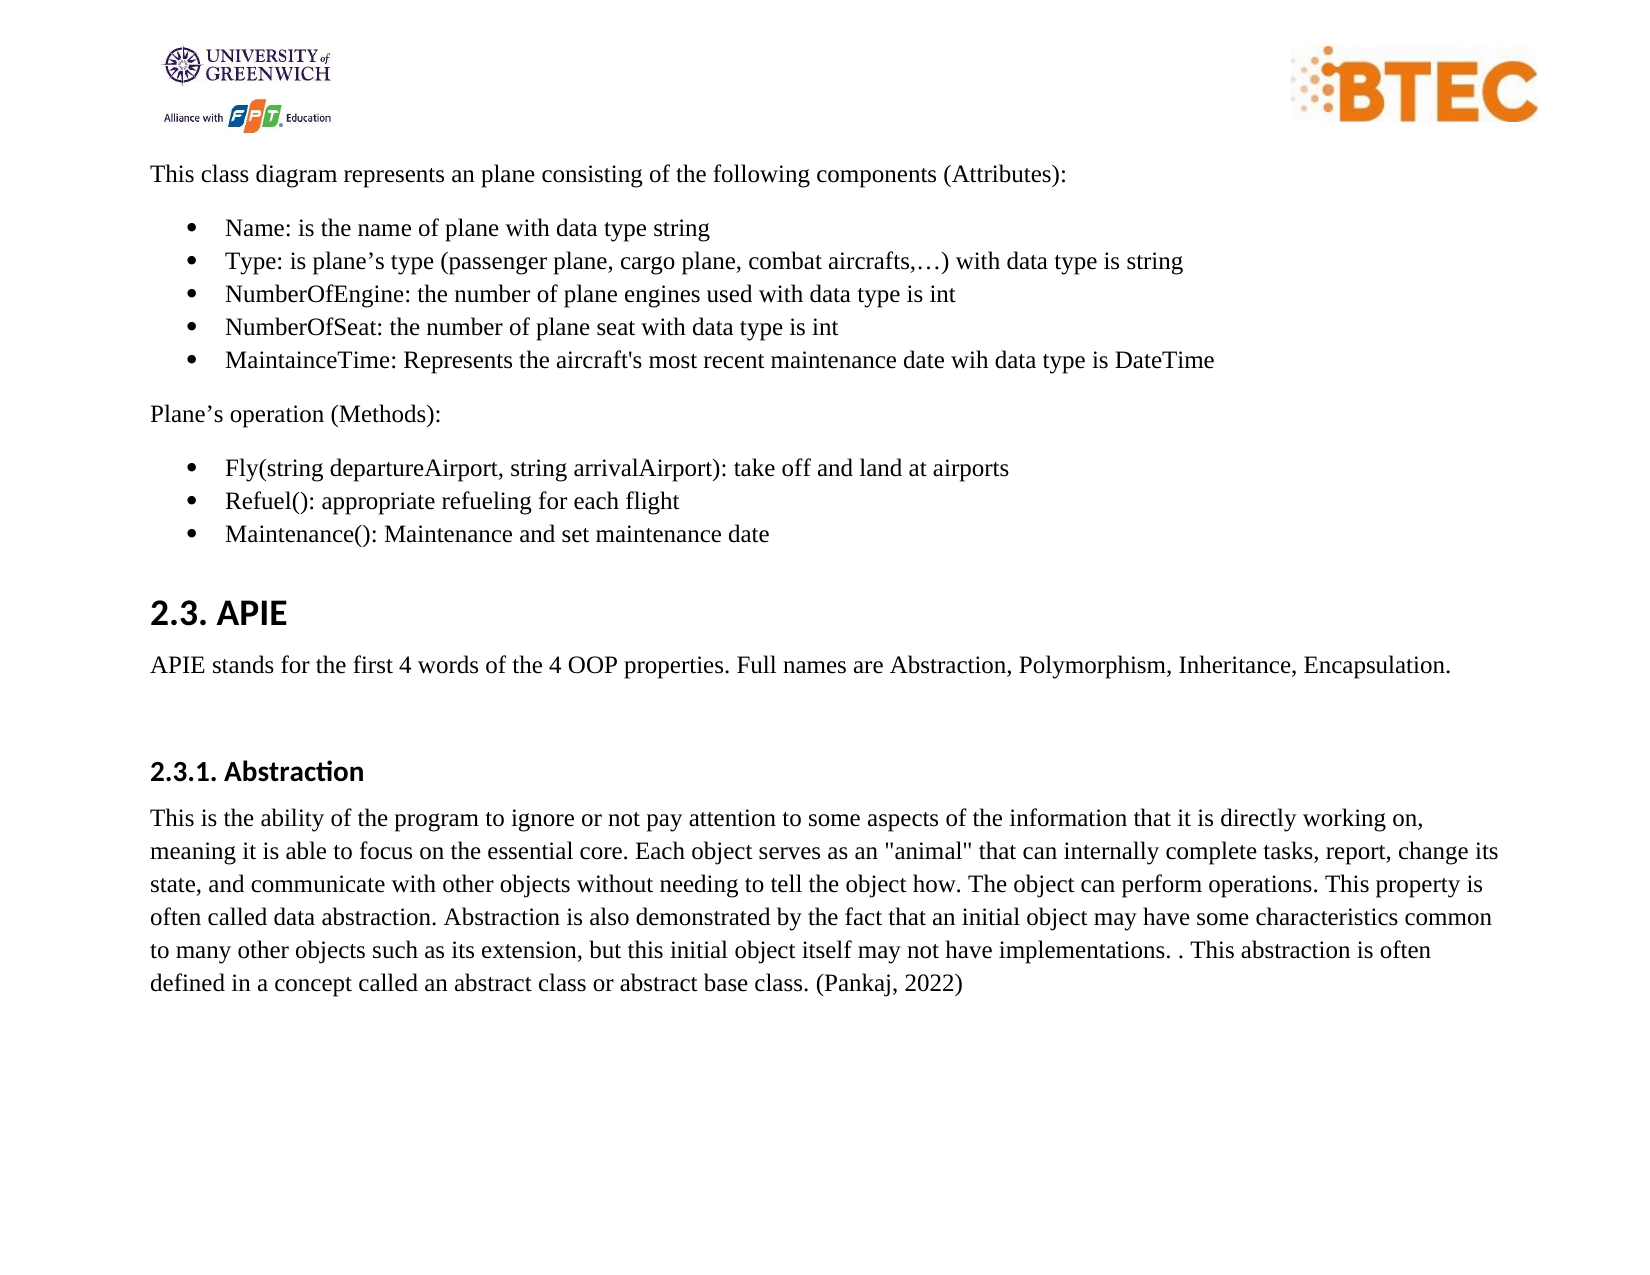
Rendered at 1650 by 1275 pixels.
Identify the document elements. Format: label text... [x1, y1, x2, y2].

list MaintainceTime: Represents the aircraft's most recent maintenance date wih data type is DateTime [187, 345, 1500, 374]
list Fly(string departureAirport, string arrivalAirport): take off and land at airports [187, 453, 1500, 481]
text This is the ability of the program to ignore or not pay attention to some aspects of the information that it is directly working on, meaning it is able to focus on the essential core. Each object serves as an "animal" that can internally complete tasks, report, change its state, and communicate with other objects without needing to tell the object how. The object can perform operations. This property is often called data abstraction. Abstraction is also demonstrated by the fact that an initial object may have some characteristics common to many other objects such as its extension, but this initial object itself may not have implementations. . This abstraction is often defined in a concept called an abstract class or abstract base class. [150, 803, 1500, 997]
subtitle 2.3. APIE [150, 589, 1500, 635]
list Type: is plane’s type (passenger plane, cargo plane, combat aircrafts,…) with data type is string [187, 246, 1500, 275]
list Maintenance(): Maintenance and set maintenance date [187, 519, 1500, 547]
list Refuel(): appropriate refueling for each flight [187, 486, 1500, 514]
subtitle 2.3.1. Abstraction [150, 712, 1500, 789]
text This class diagram represents an plane consisting of the following components (Attributes): [150, 159, 1500, 188]
text APIE stands for the first 4 words of the 4 OOP properties. Full names are Abstraction, Polymorphism, Inheritance, Encapsulation. [150, 650, 1500, 679]
picture [1290, 46, 1538, 122]
list NumberOfSeat: the number of plane seat with data type is int [187, 312, 1500, 341]
text Plane’s operation (Methods): [150, 399, 1500, 428]
picture [150, 32, 343, 144]
list NumberOfEngine: the number of plane engines used with data type is int [187, 279, 1500, 308]
list Name: is the name of plane with data type string [187, 213, 1500, 242]
